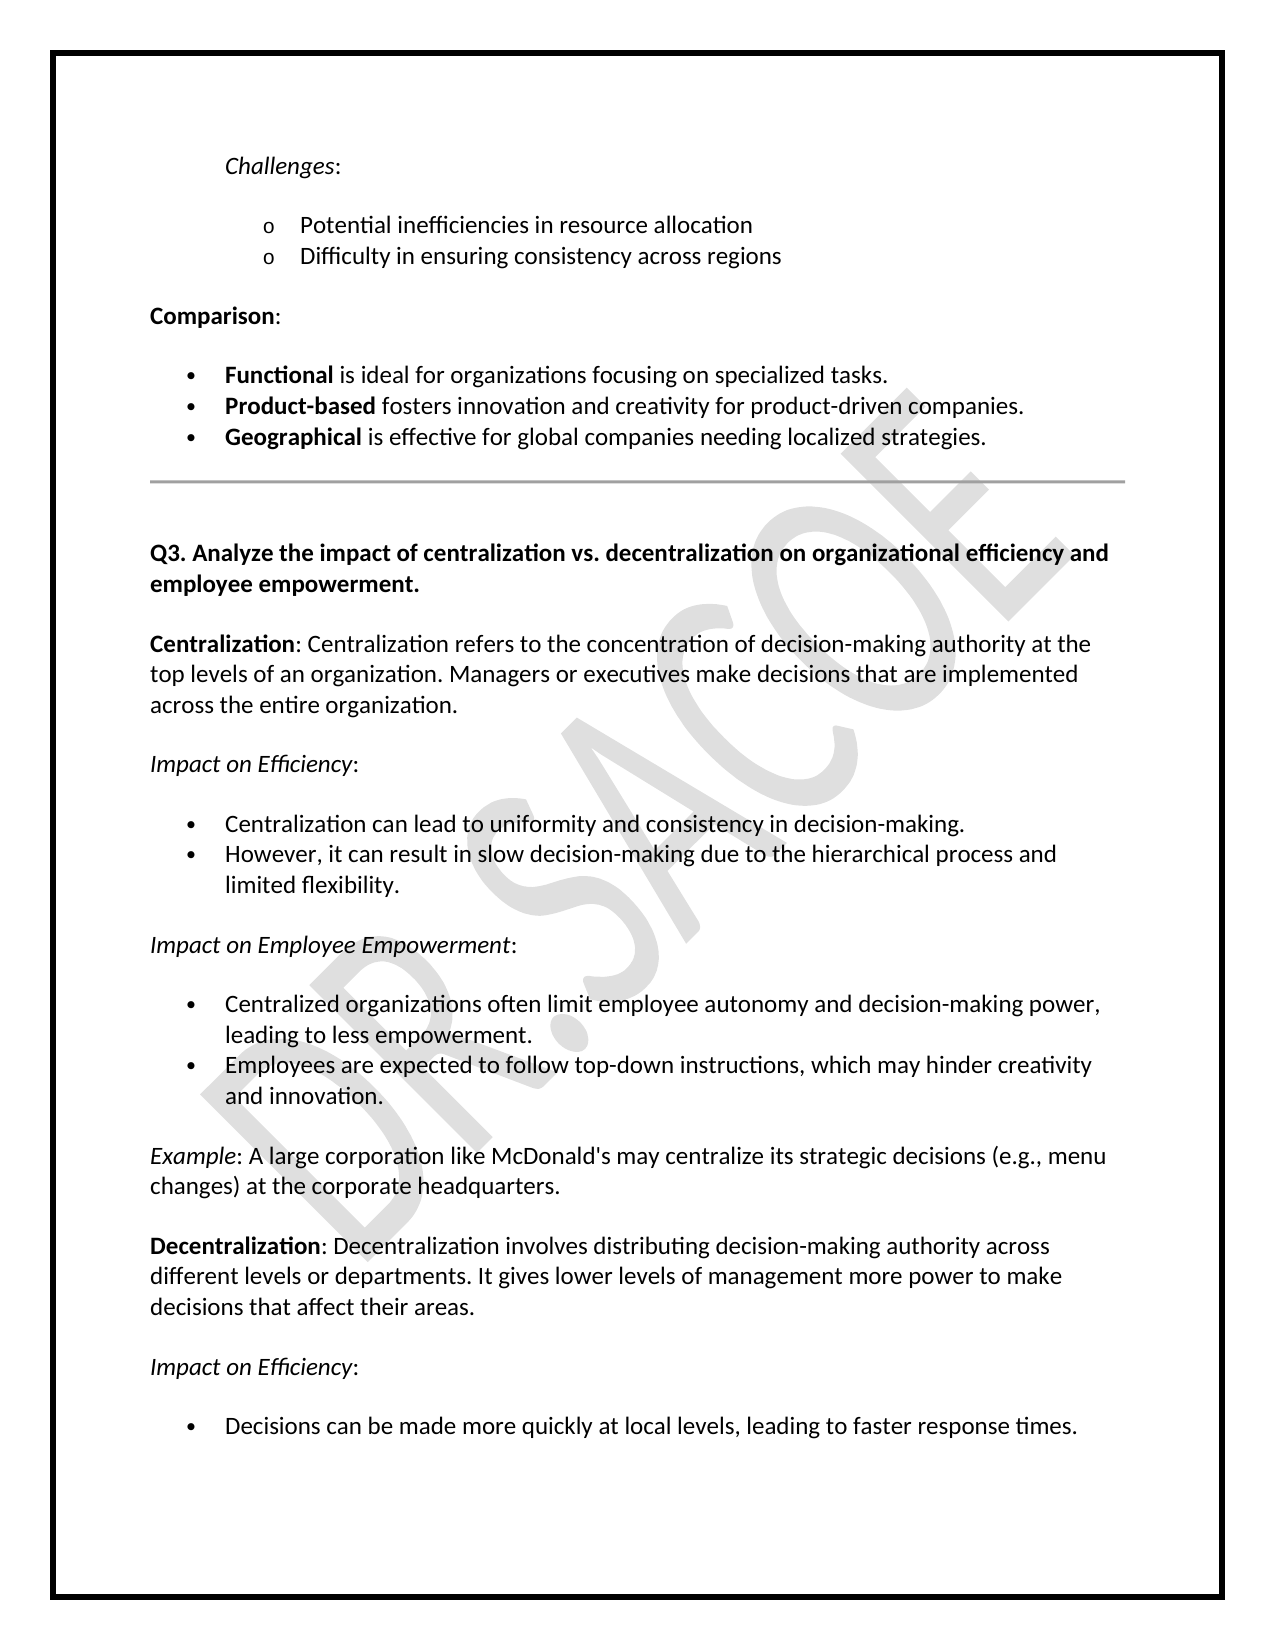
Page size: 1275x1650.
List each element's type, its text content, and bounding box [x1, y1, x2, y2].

list Difficulty in ensuring consistency across regions [262, 240, 1125, 271]
text Comparison: [150, 300, 1125, 330]
text Example: A large corporation like McDonald's may centralize its strategic decisions (e.g., menu changes) at the corporate headquarters. [150, 1140, 1125, 1201]
text Impact on Efficiency: [150, 748, 1125, 779]
list Potential inefficiencies in resource allocation [262, 210, 1125, 240]
list Centralization can lead to uniformity and consistency in decision-making. [187, 808, 1125, 839]
text Centralization: Centralization refers to the concentration of decision-making authority at the top levels of an organization. Managers or executives make decisions that are implemented across the entire organization. [150, 628, 1125, 719]
list However, it can result in slow decision-making due to the hierarchical process and limited flexibility. [187, 839, 1125, 900]
list Centralized organizations often limit employee autonomy and decision-making power, leading to less empowerment. [187, 988, 1125, 1049]
list Employees are expected to follow top-down instructions, which may hinder creativity and innovation. [187, 1049, 1125, 1111]
text Challenges: [225, 150, 1125, 181]
text Impact on Employee Empowerment: [150, 929, 1125, 959]
list Geographical is effective for global companies needing localized strategies. [187, 421, 1125, 451]
list Decisions can be made more quickly at local levels, leading to faster response times. [187, 1410, 1125, 1441]
text Q3. Analyze the impact of centralization vs. decentralization on organizational efficiency and employee empowerment. [150, 537, 1125, 598]
text Decentralization: Decentralization involves distributing decision-making authority across different levels or departments. It gives lower levels of management more power to make decisions that affect their areas. [150, 1230, 1125, 1322]
text Impact on Efficiency: [150, 1351, 1125, 1381]
list Product-based fosters innovation and creativity for product-driven companies. [187, 390, 1125, 421]
list Functional is ideal for organizations focusing on specialized tasks. [187, 359, 1125, 390]
